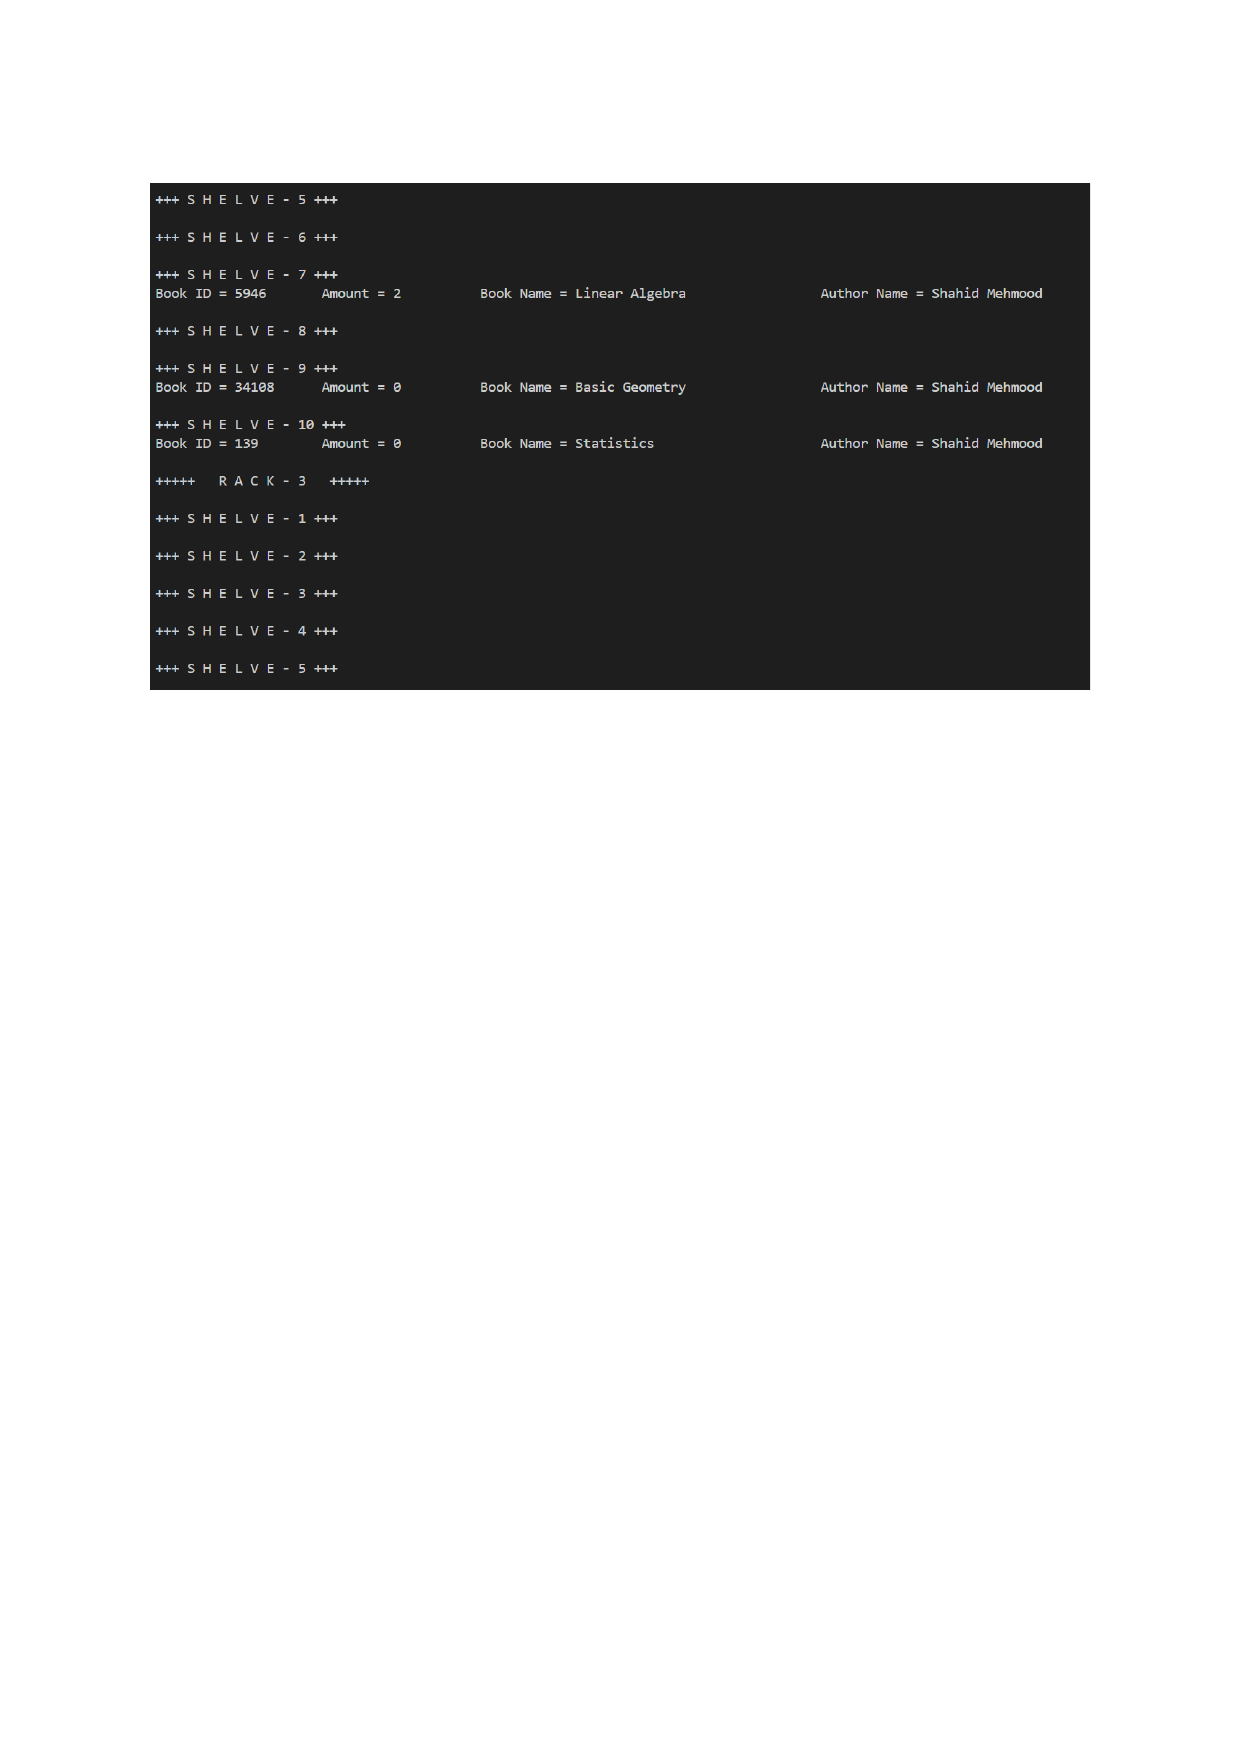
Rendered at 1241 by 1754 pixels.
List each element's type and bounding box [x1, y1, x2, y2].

picture [150, 183, 1091, 690]
